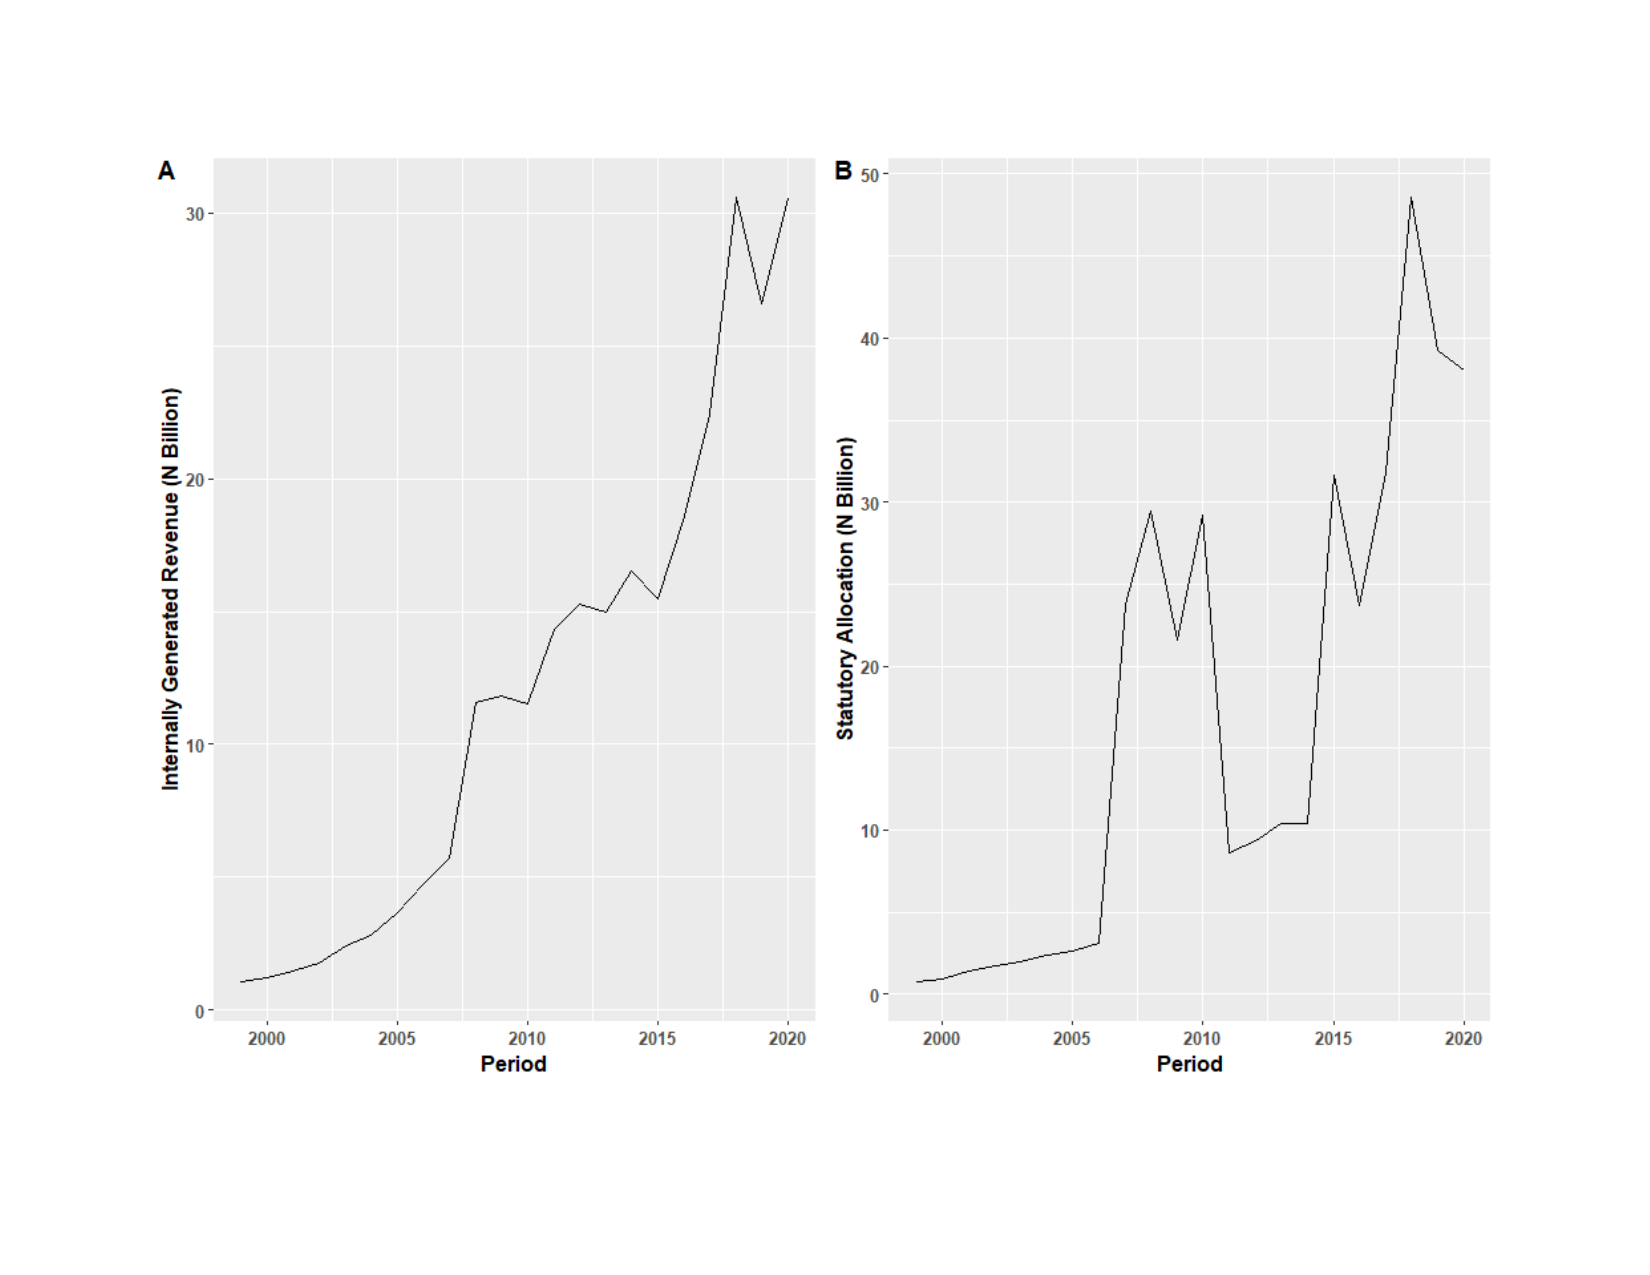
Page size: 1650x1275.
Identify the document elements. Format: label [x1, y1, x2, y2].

picture [150, 150, 1500, 1085]
